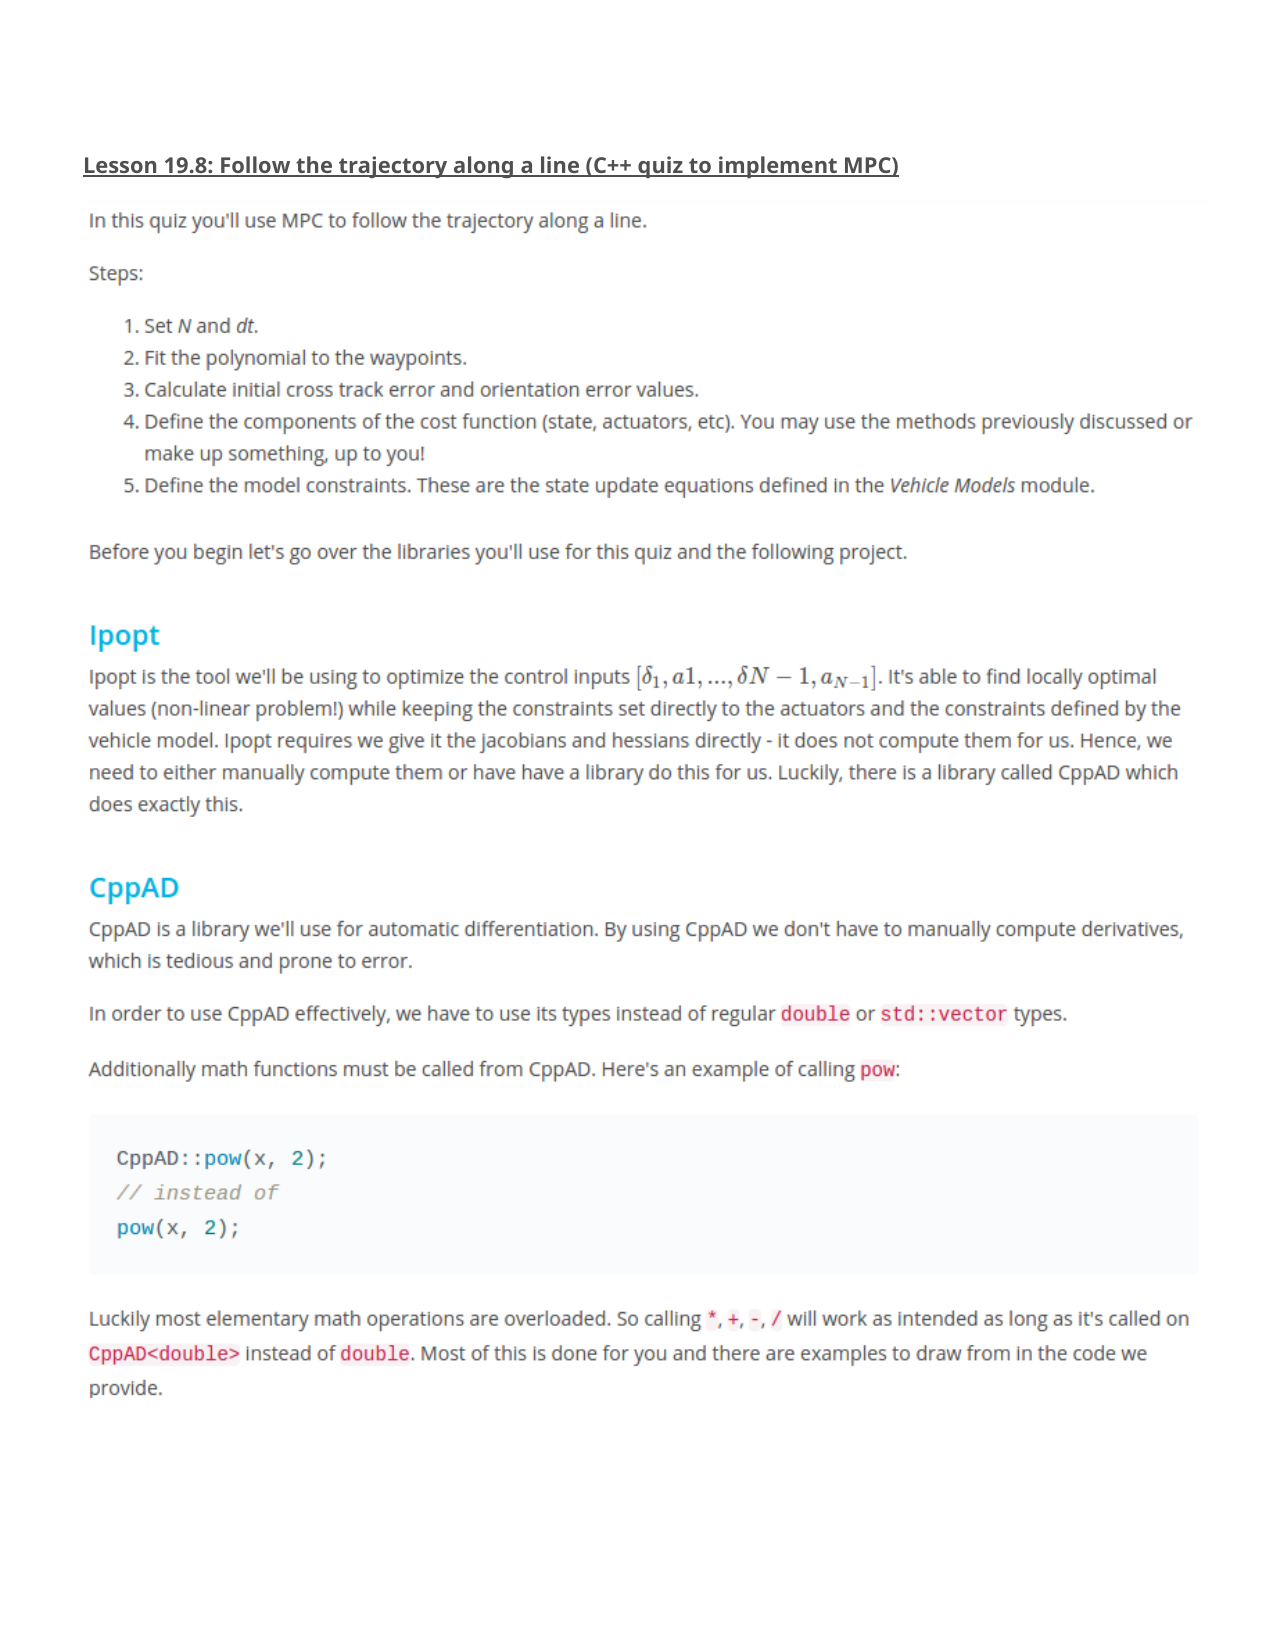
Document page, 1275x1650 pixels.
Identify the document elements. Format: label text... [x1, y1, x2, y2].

picture [82, 200, 1208, 1398]
text Lesson 19.8: Follow the trajectory along a line (C++ quiz to implement MPC) [83, 150, 1208, 180]
